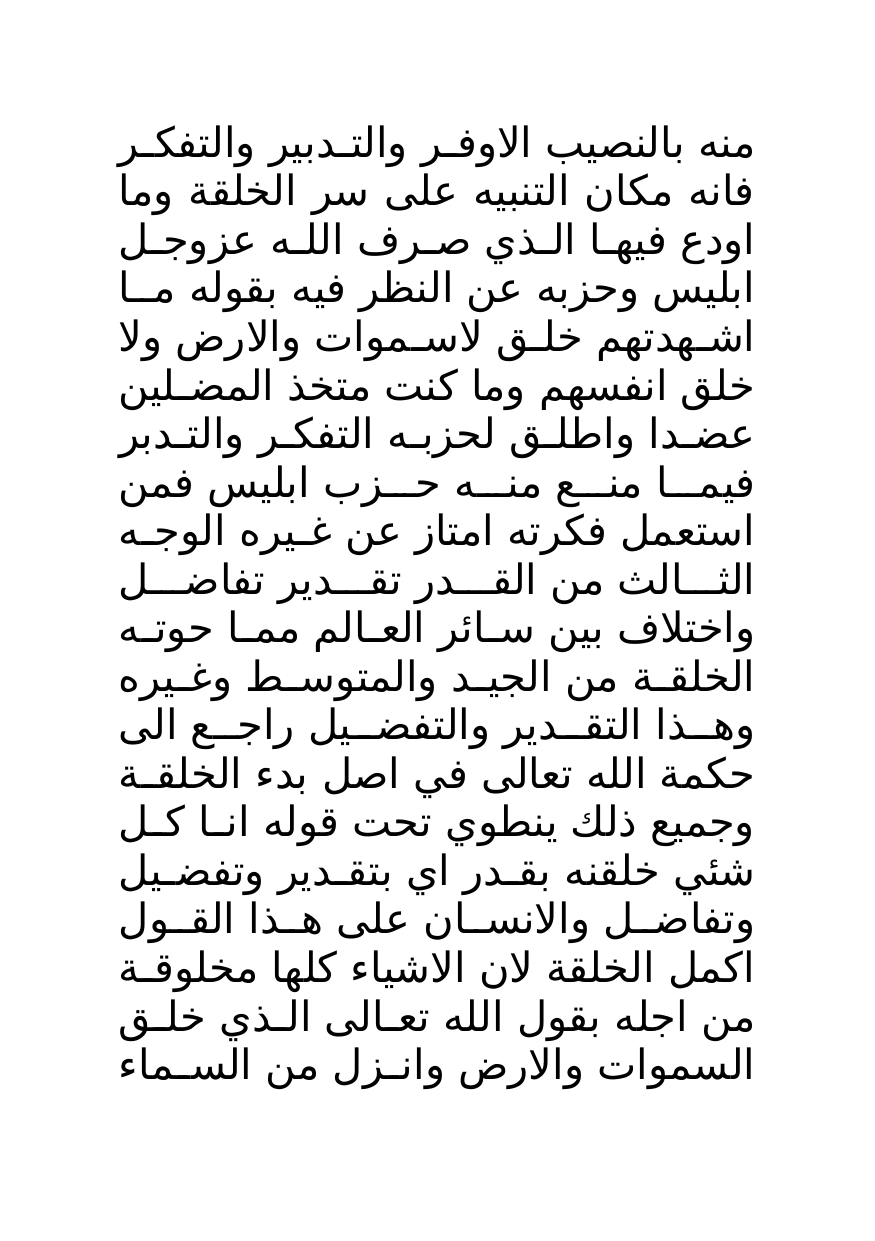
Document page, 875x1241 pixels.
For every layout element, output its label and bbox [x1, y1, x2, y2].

text [118, 118, 756, 1089]
